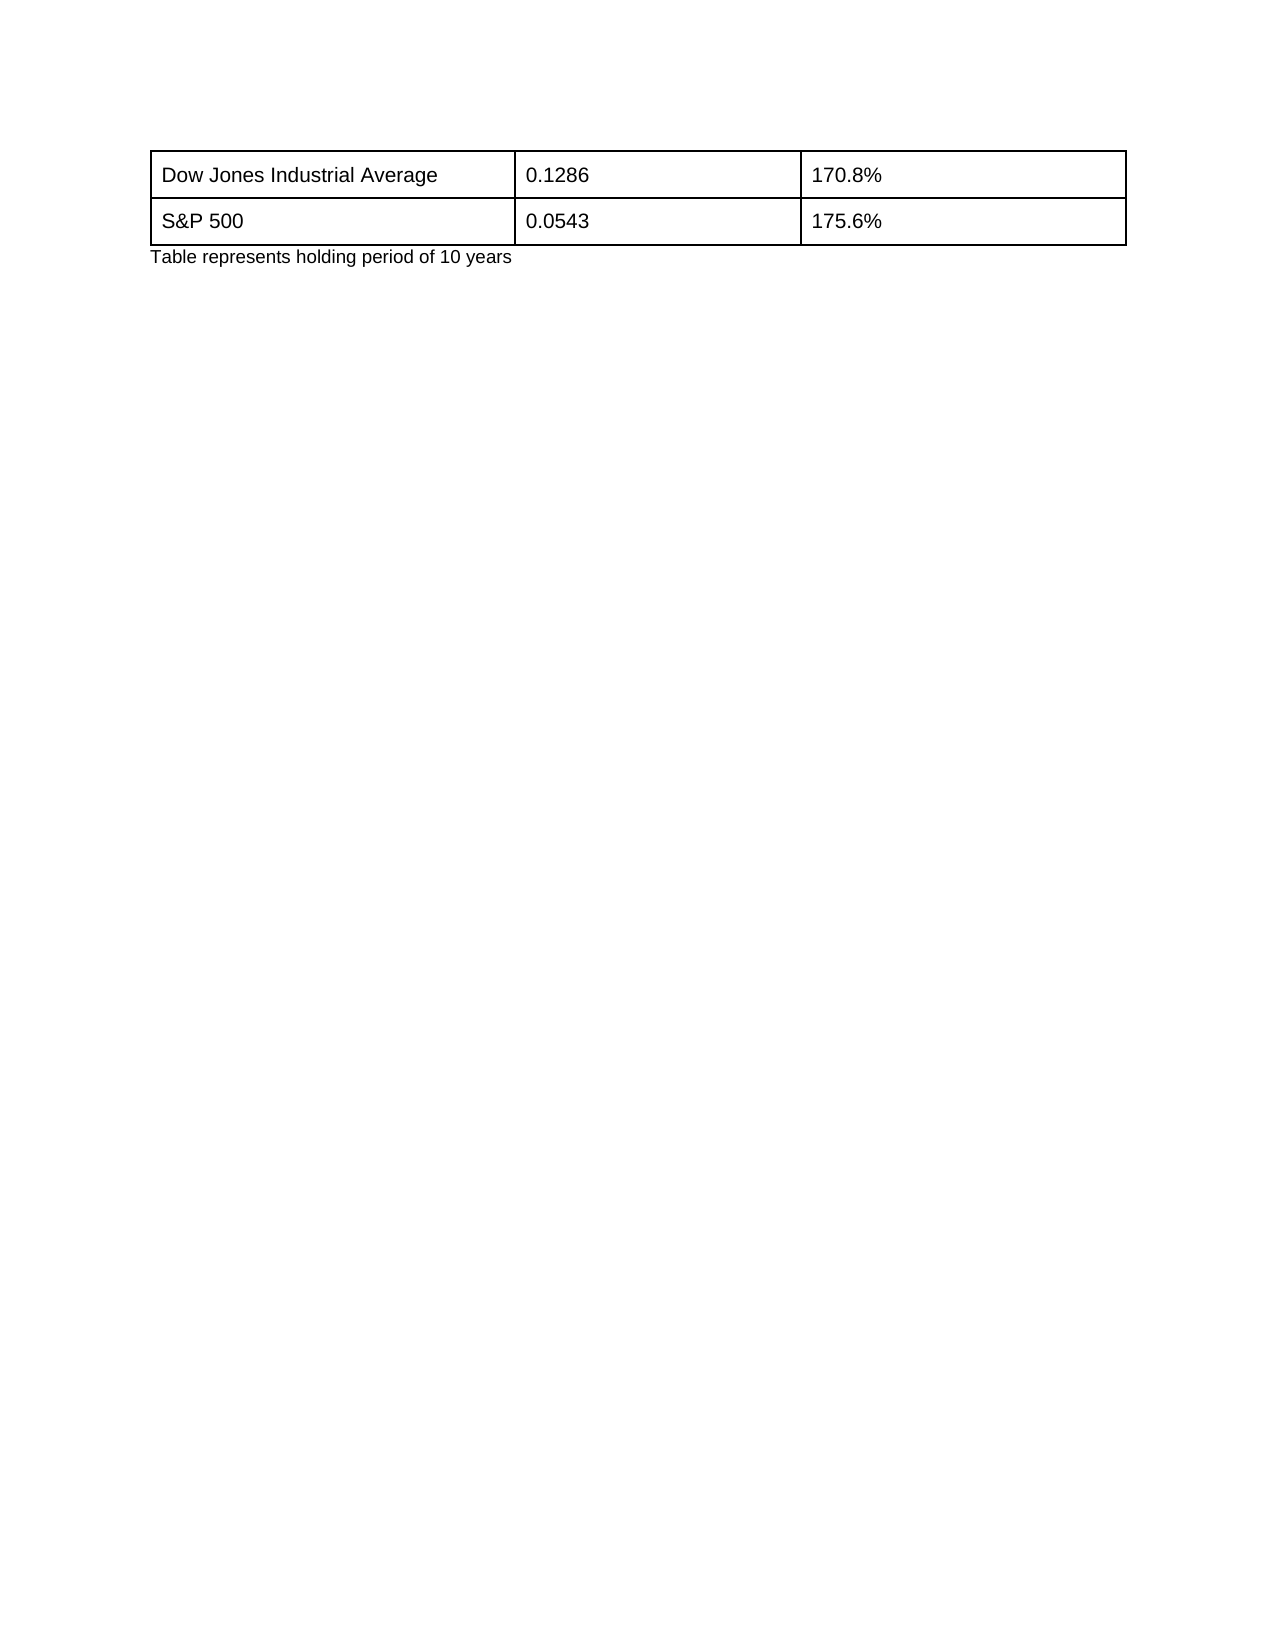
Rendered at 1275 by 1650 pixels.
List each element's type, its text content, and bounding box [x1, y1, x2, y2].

table_cell 170.8% [802, 152, 1125, 197]
table_cell 175.6% [802, 199, 1125, 244]
table_cell Dow Jones Industrial Average [152, 152, 514, 197]
text Table represents holding period of 10 years [150, 246, 1125, 267]
table_cell 0.1286 [516, 152, 800, 197]
table_cell S&P 500 [152, 199, 514, 244]
table_cell 0.0543 [516, 199, 800, 244]
